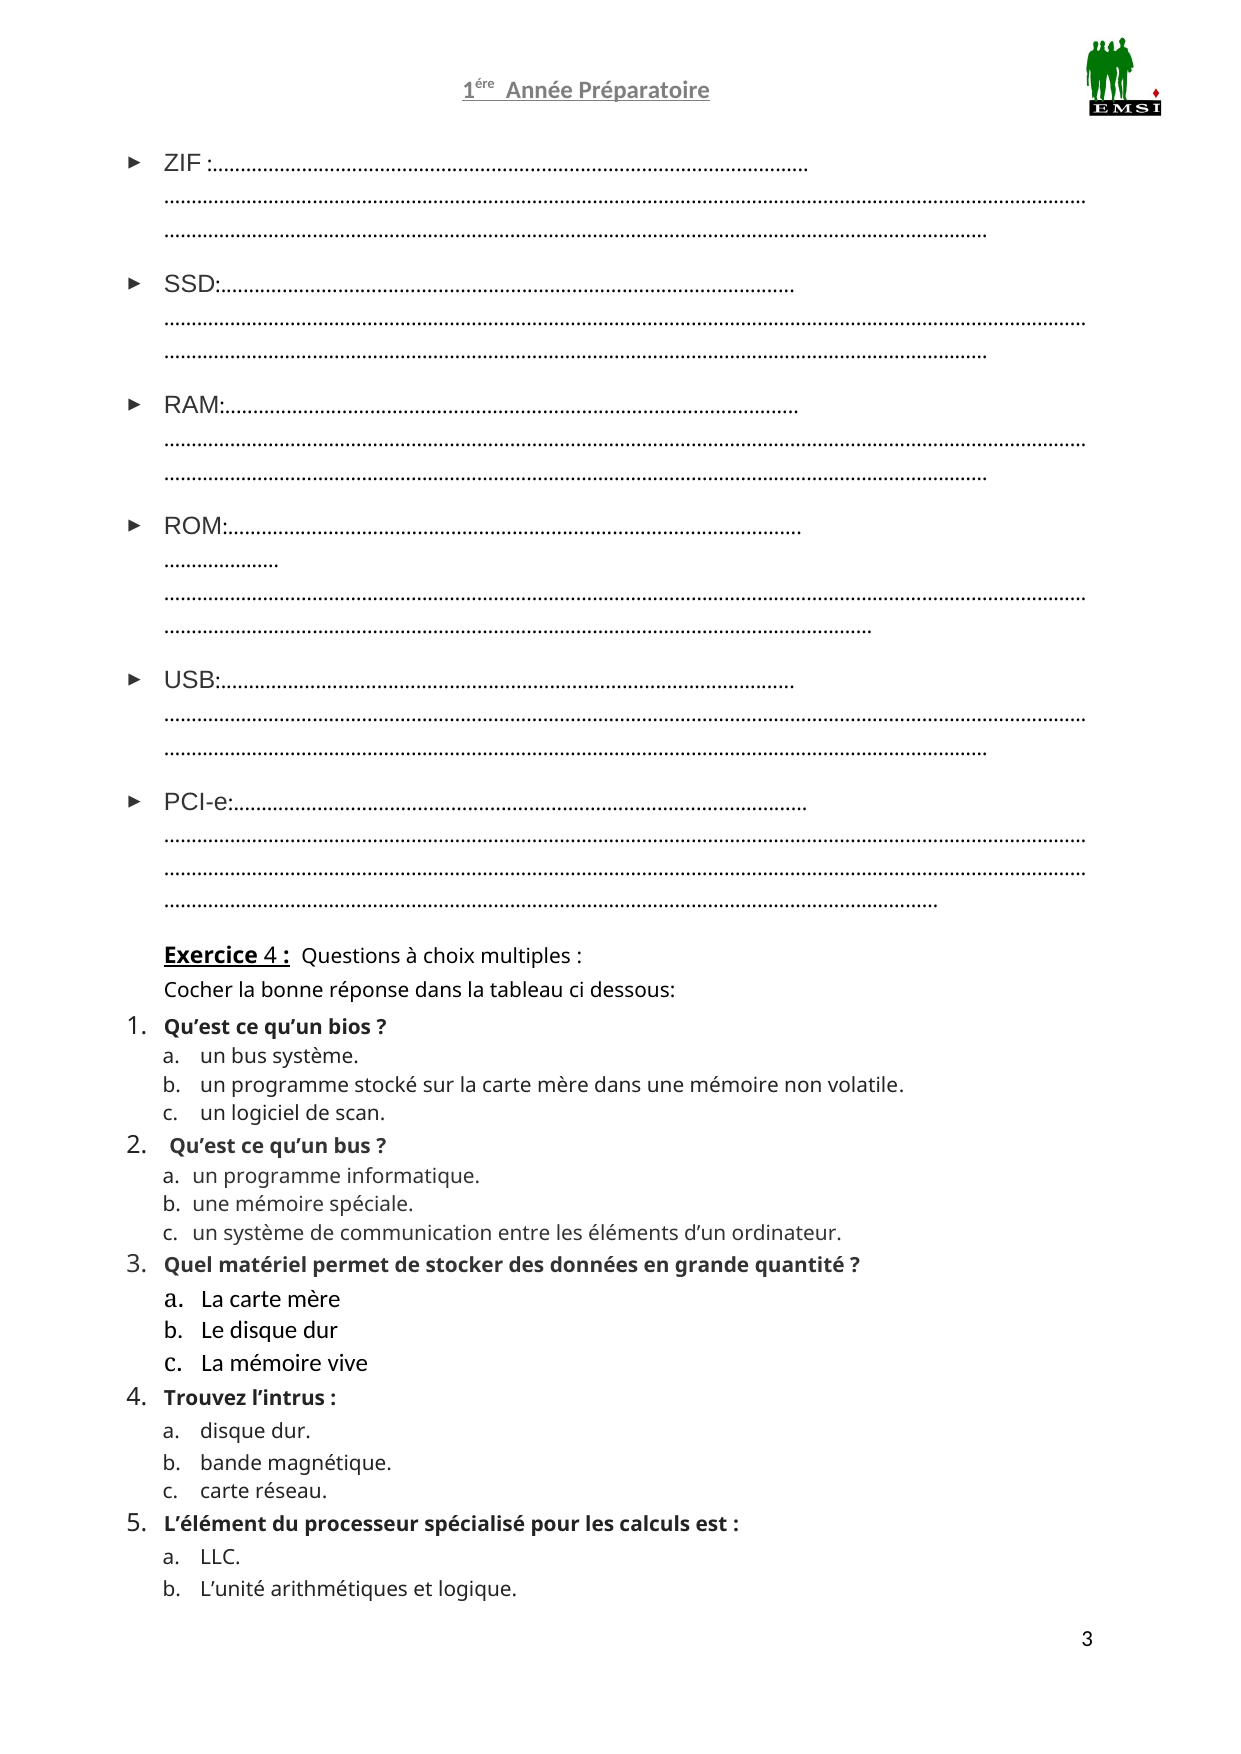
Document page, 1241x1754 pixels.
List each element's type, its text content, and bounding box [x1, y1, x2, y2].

picture [1086, 37, 1162, 116]
list un système de communication entre les éléments d’un ordinateur. [162, 1218, 1093, 1246]
list Qu’est ce qu’un bios ? [126, 1007, 1093, 1041]
list LLC. [162, 1539, 1093, 1571]
list carte réseau. [162, 1476, 1093, 1505]
list Cocher la bonne réponse dans la tableau ci dessous: [164, 975, 1093, 1003]
list Qu’est ce qu’un bus ? [126, 1127, 1093, 1161]
list Trouvez l’intrus : [126, 1379, 1093, 1413]
list Le disque dur [164, 1314, 1093, 1345]
list ROM:....................................................................................................... ………………………………………………………………………………………………………………………………………………………………………………………………………………………………………………………………………………………… [126, 511, 1093, 640]
list un programme stocké sur la carte mère dans une mémoire non volatile. [162, 1070, 1093, 1098]
list L’élément du processeur spécialisé pour les calculs est : [126, 1505, 1093, 1539]
list un logiciel de scan. [162, 1098, 1093, 1127]
list disque dur. [162, 1413, 1093, 1445]
list PCI-e:....................................................................................................... ……………………………………………………………………………………………………………………………………………………………………………………………………………………………………………………………………………………………………………………………………………………………………………………………………………………………………… [126, 786, 1093, 914]
list RAM:....................................................................................................... ………………………………………………………………………………………………………………………………………………………………………………………………………………………………………………………………………………………… [126, 390, 1093, 486]
list un programme informatique. [162, 1161, 1093, 1189]
list bande magnétique. [162, 1445, 1093, 1476]
list L’unité arithmétiques et logique. [162, 1571, 1093, 1602]
list La carte mère [164, 1280, 1093, 1314]
list Exercice 4 : Questions à choix multiples : [164, 939, 1093, 970]
list ZIF :........................................................................................................... ………………………………………………………………………………………………………………………………………………………………………………………………………………………………………………………………………………………… [126, 148, 1093, 244]
list une mémoire spéciale. [162, 1189, 1093, 1218]
list SSD:....................................................................................................... ………………………………………………………………………………………………………………………………………………………………………………………………………………………………………………………………………………………… [126, 269, 1093, 365]
list un bus système. [162, 1041, 1093, 1070]
list USB:....................................................................................................... ………………………………………………………………………………………………………………………………………………………………………………………………………………………………………………………………………………………… [126, 665, 1093, 761]
list Quel matériel permet de stocker des données en grande quantité ? [126, 1246, 1093, 1280]
list La mémoire vive [164, 1345, 1093, 1379]
